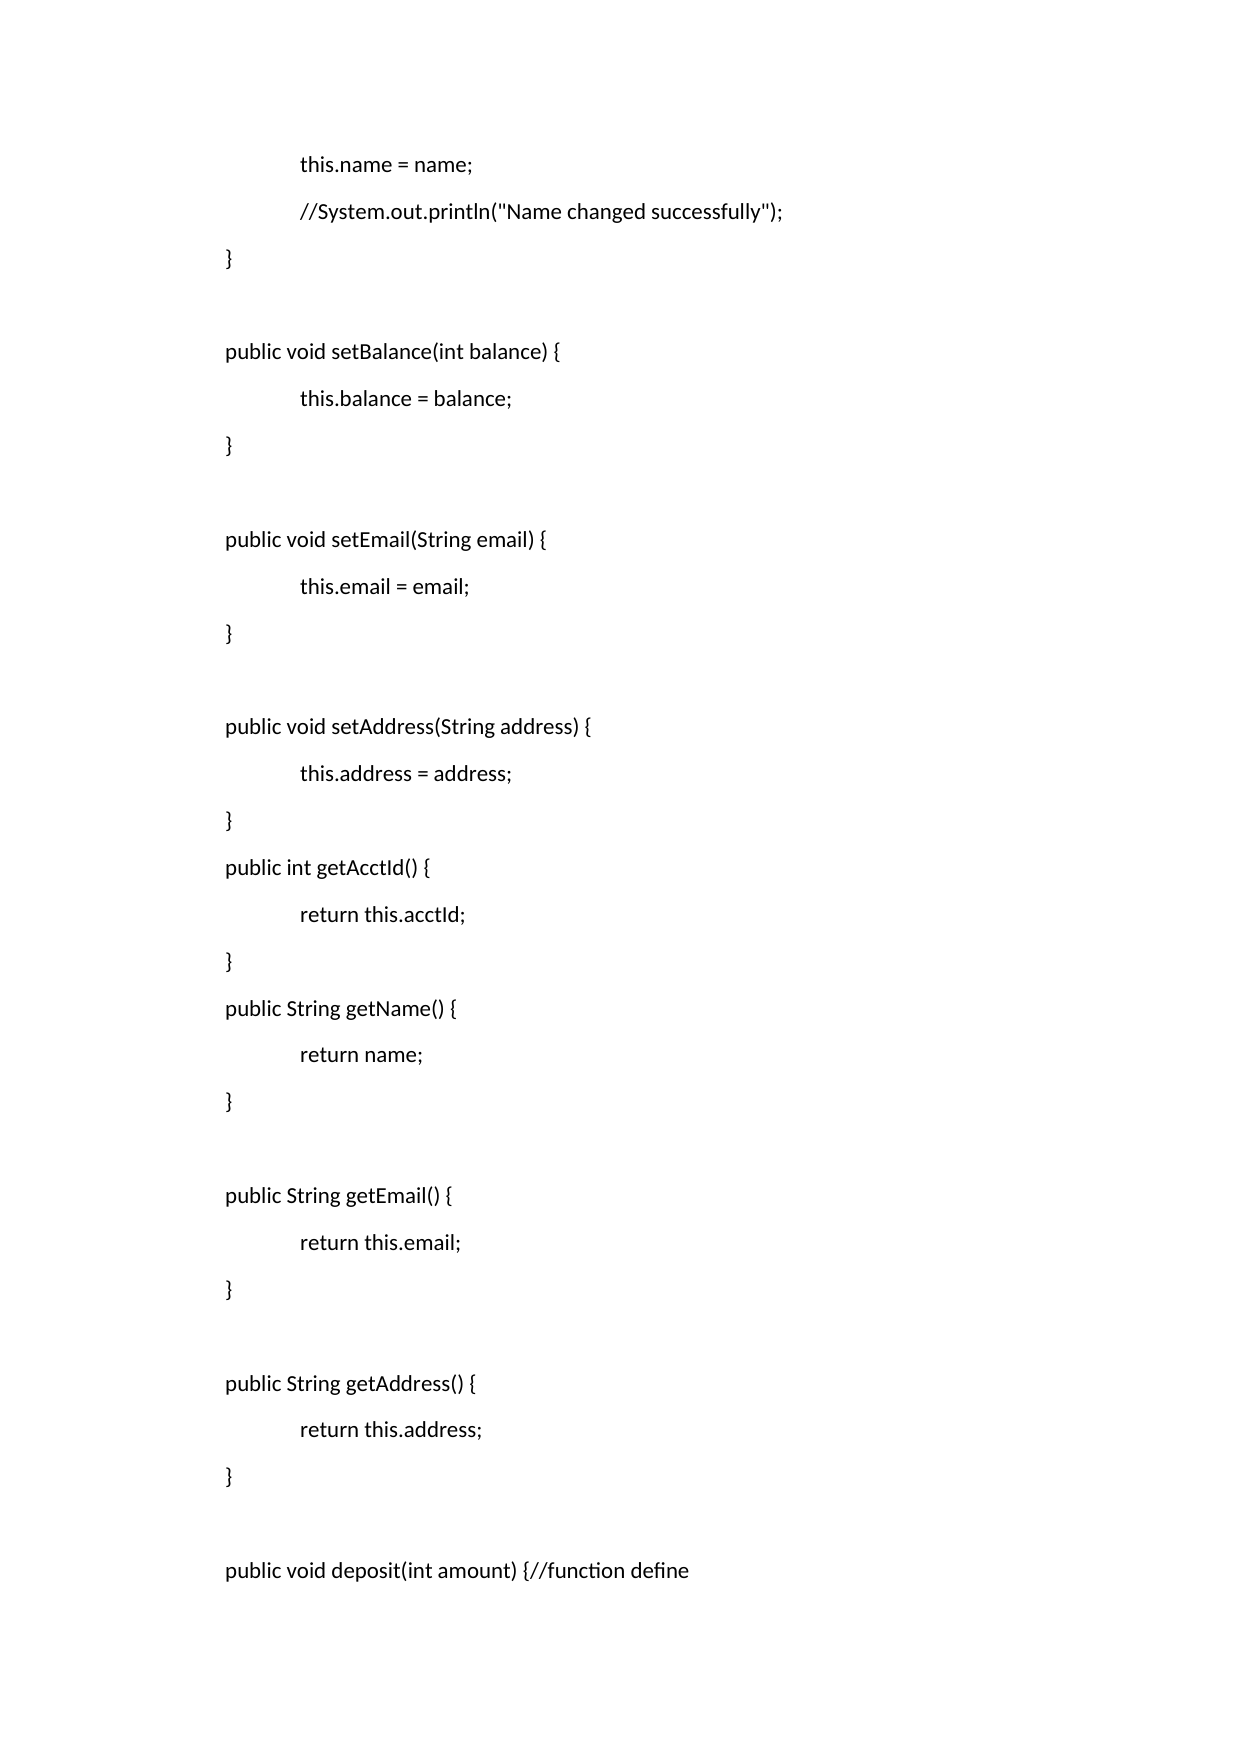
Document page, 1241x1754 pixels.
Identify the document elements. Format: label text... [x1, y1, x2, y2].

text return name; [150, 1041, 1090, 1069]
text public void setEmail(String email) { [150, 525, 1090, 553]
text } [150, 1275, 1090, 1303]
text public void setBalance(int balance) { [150, 337, 1090, 366]
text } [150, 619, 1090, 647]
text public String getEmail() { [150, 1181, 1090, 1209]
text } [150, 806, 1090, 834]
text } [150, 1087, 1090, 1116]
text public String getAddress() { [150, 1369, 1090, 1397]
text } [150, 244, 1090, 272]
text public void deposit(int amount) {//function define [150, 1556, 1090, 1584]
text public void setAddress(String address) { [150, 712, 1090, 741]
text this.balance = balance; [150, 384, 1090, 412]
text this.email = email; [150, 572, 1090, 600]
text public int getAcctId() { [150, 853, 1090, 881]
text this.address = address; [150, 759, 1090, 787]
text //System.out.println("Name changed successfully"); [150, 197, 1090, 225]
text } [150, 1462, 1090, 1491]
text public String getName() { [150, 994, 1090, 1022]
text return this.email; [150, 1228, 1090, 1256]
text } [150, 947, 1090, 975]
text } [150, 431, 1090, 459]
text return this.address; [150, 1416, 1090, 1444]
text return this.acctId; [150, 900, 1090, 928]
text this.name = name; [150, 150, 1090, 178]
